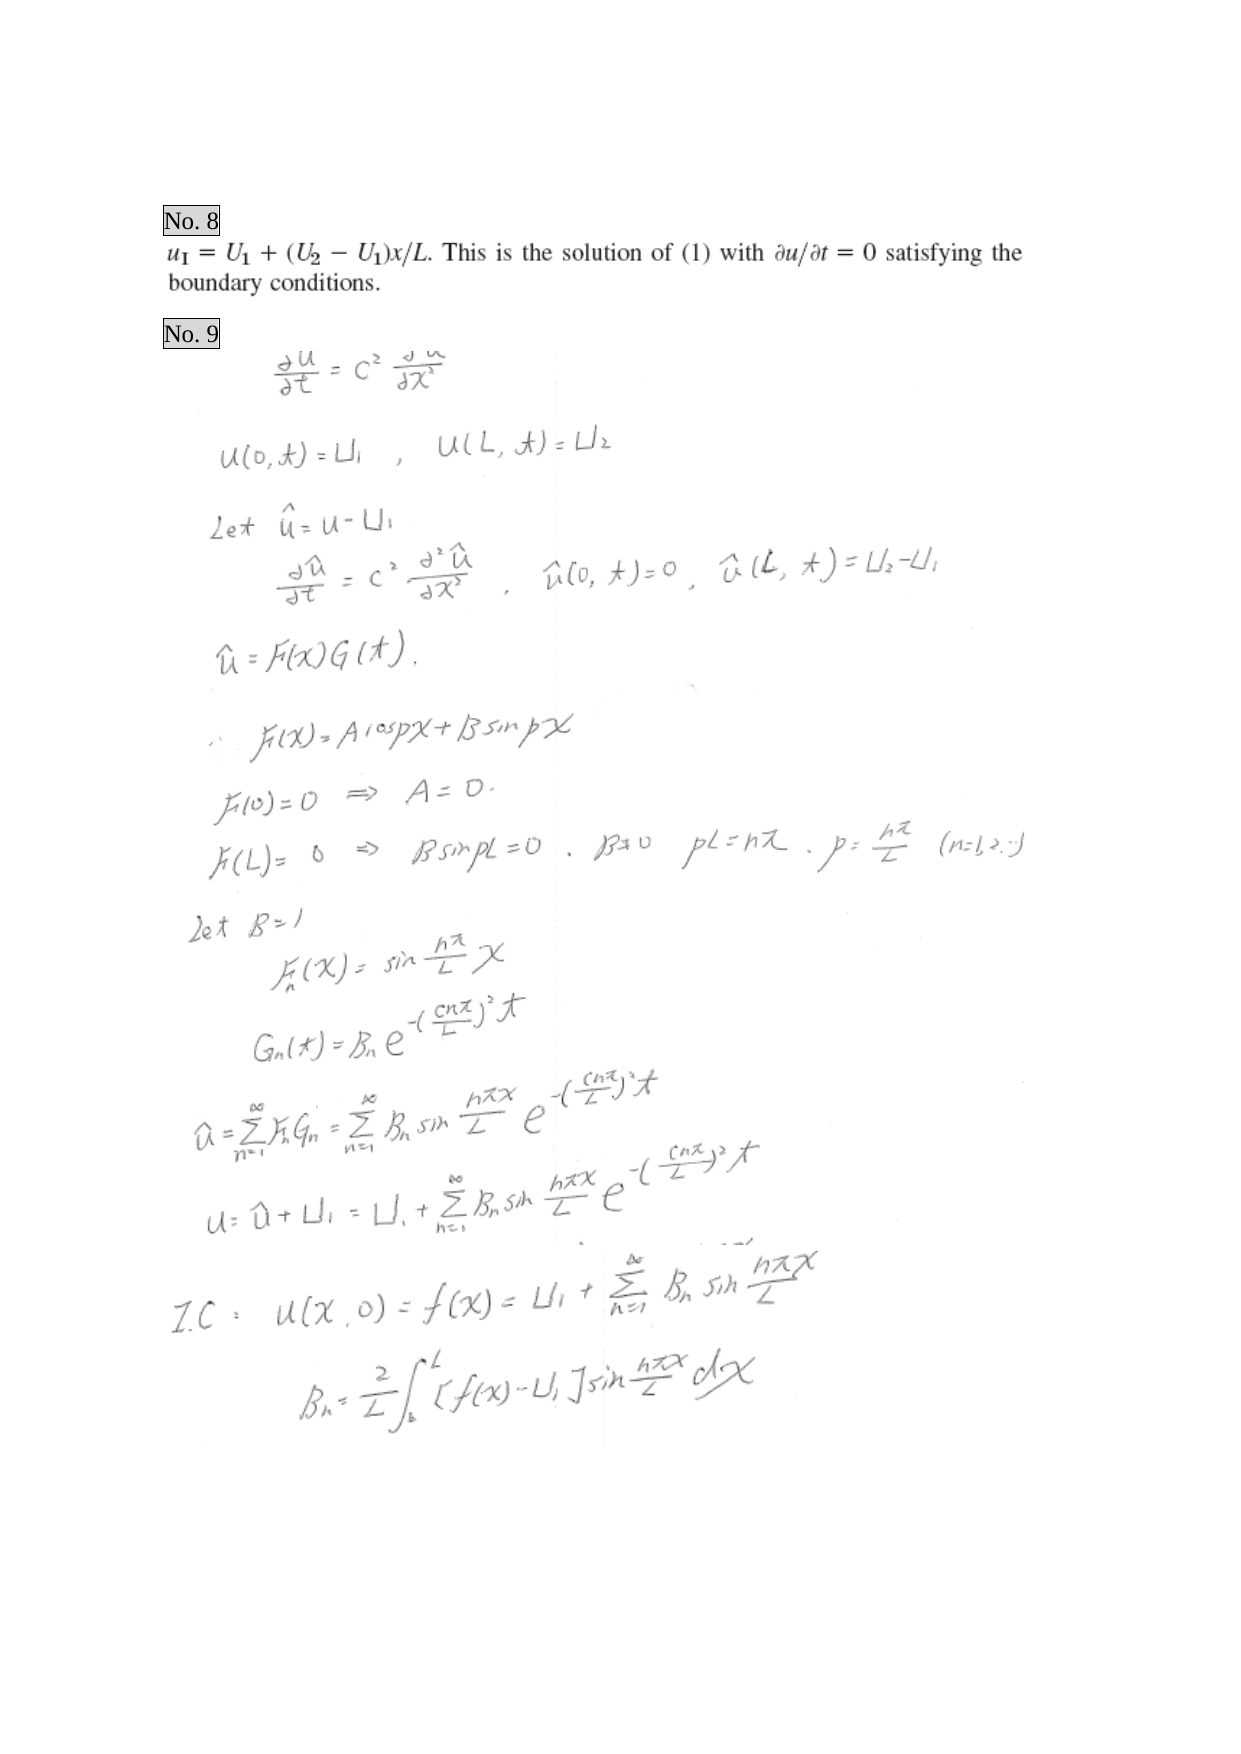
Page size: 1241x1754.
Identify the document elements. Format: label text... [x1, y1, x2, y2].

text No. 9 [162, 314, 1053, 352]
picture [162, 351, 1027, 1245]
picture [162, 239, 1027, 299]
text No. 8 [162, 202, 1053, 239]
picture [162, 1251, 835, 1449]
